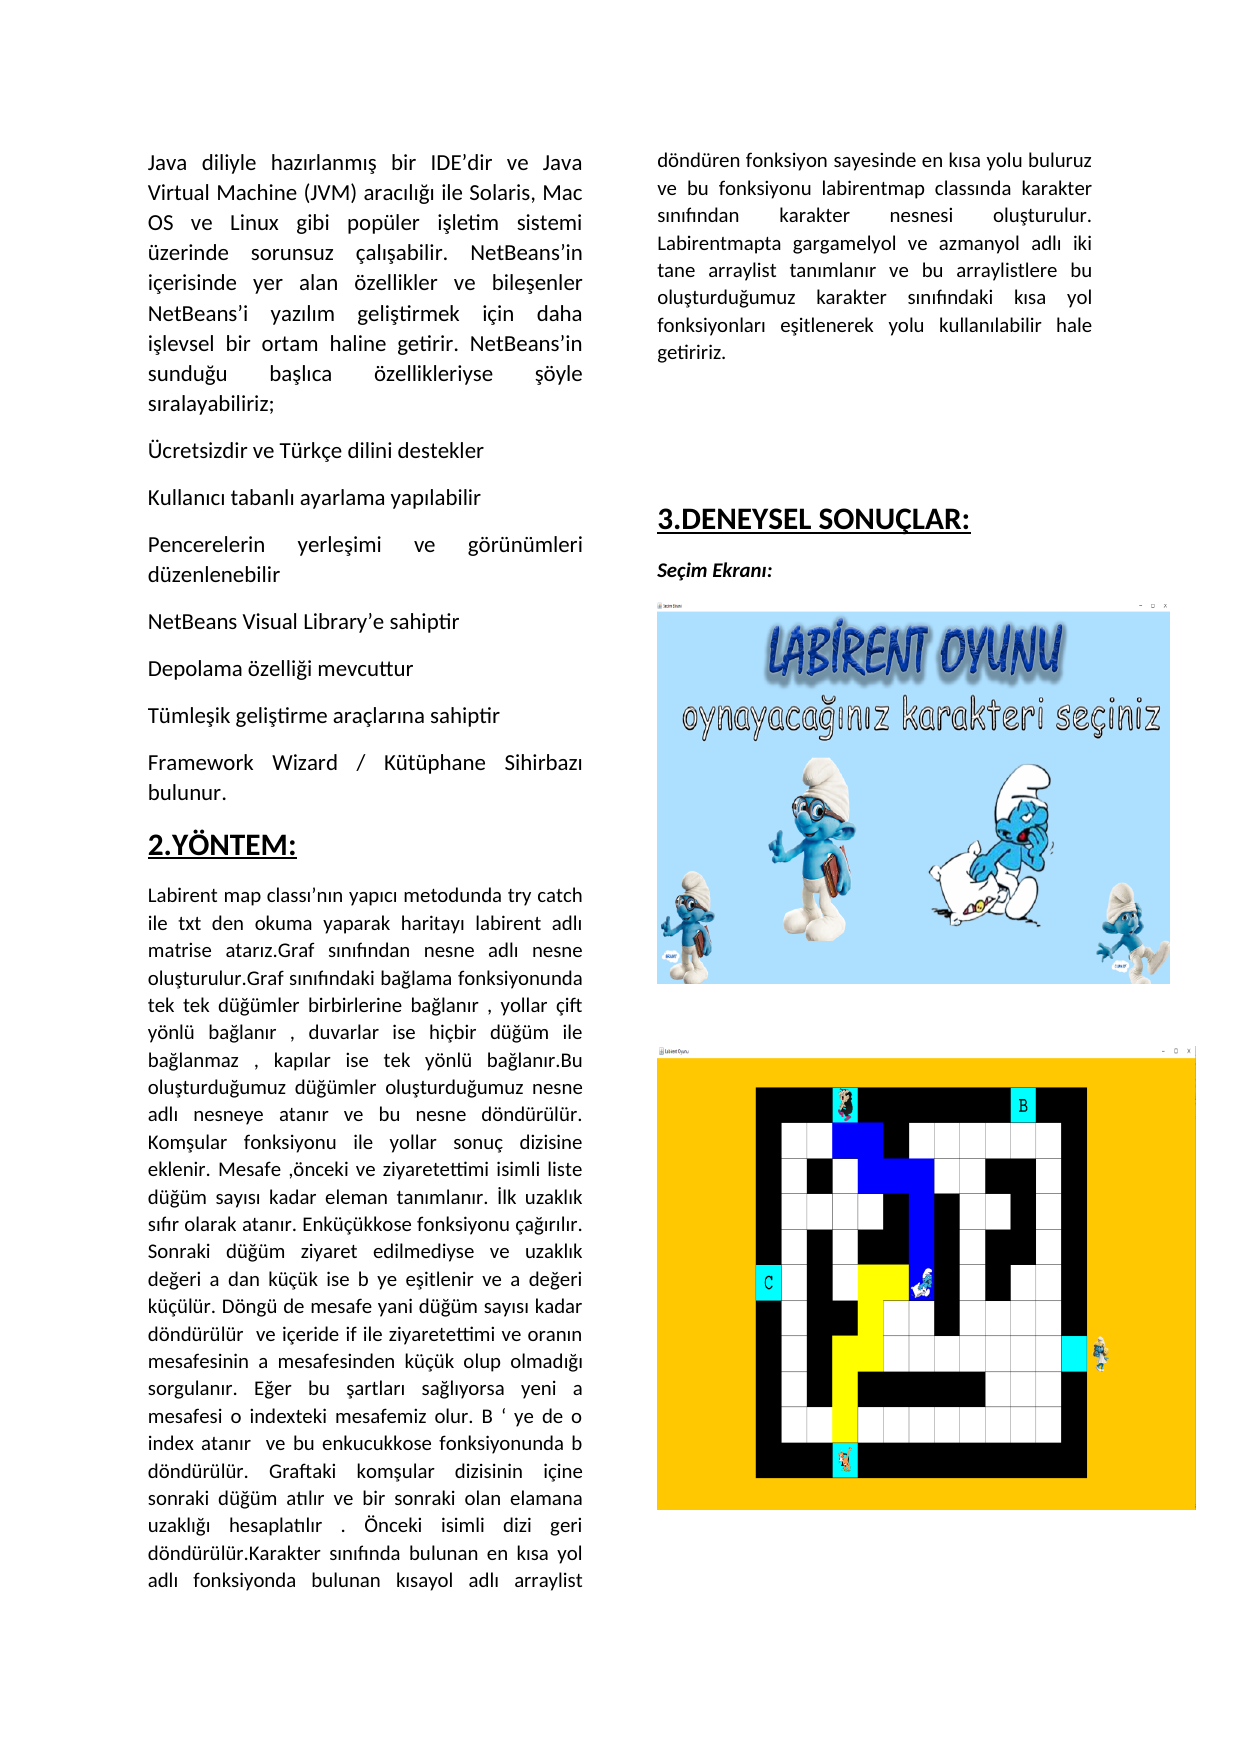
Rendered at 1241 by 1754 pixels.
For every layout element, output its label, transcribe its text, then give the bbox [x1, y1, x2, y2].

text Pencerelerin yerleşimi ve görünümleri düzenlenebilir [148, 530, 583, 588]
text Ücretsizdir ve Türkçe dilini destekler [148, 436, 583, 464]
picture [657, 1046, 1196, 1510]
picture [657, 601, 1170, 984]
text Depolama özelliği mevcuttur [148, 654, 583, 682]
text Tümleşik geliştirme araçlarına sahiptir [148, 701, 583, 729]
text Java diliyle hazırlanmış bir IDE’dir ve Java Virtual Machine (JVM) aracılığı ile Solaris, Mac OS ve Linux gibi popüler işletim sistemi üzerinde sorunsuz çalışabilir. NetBeans’in içerisinde yer alan özellikler ve bileşenler NetBeans’i yazılım geliştirmek için daha işlevsel bir ortam haline getirir. NetBeans’in sunduğu başlıca özellikleriyse şöyle sıralayabiliriz; [148, 148, 583, 417]
text Labirent map classı’nın yapıcı metodunda try catch ile txt den okuma yaparak haritayı labirent adlı matrise atarız.Graf sınıfından nesne adlı nesne oluşturulur.Graf sınıfındaki bağlama fonksiyonunda tek tek düğümler birbirlerine bağlanır , yollar çift yönlü bağlanır , duvarlar ise hiçbir düğüm ile bağlanmaz , kapılar ise tek yönlü bağlanır.Bu oluşturduğumuz düğümler oluşturduğumuz nesne adlı nesneye atanır ve bu nesne döndürülür. Komşular fonksiyonu ile yollar sonuç dizisine eklenir. Mesafe ,önceki ve ziyaretettimi isimli liste düğüm sayısı kadar eleman tanımlanır. İlk uzaklık sıfır olarak atanır. Enküçükkose fonksiyonu çağırılır. Sonraki düğüm ziyaret edilmediyse ve uzaklık değeri a dan küçük ise b ye eşitlenir ve a değeri küçülür. Döngü de mesafe yani düğüm sayısı kadar döndürülür ve içeride if ile ziyaretettimi ve oranın mesafesinin a mesafesinden küçük olup olmadığı sorgulanır. Eğer bu şartları sağlıyorsa yeni a mesafesi o indexteki mesafemiz olur. B ‘ ye de o index atanır ve bu enkucukkose fonksiyonunda b döndürülür. Graftaki komşular dizisinin içine sonraki düğüm atılır ve bir sonraki olan elamana uzaklığı hesaplatılır . Önceki isimli dizi geri döndürülür.Karakter sınıfında bulunan en kısa yol adlı fonksiyonda bulunan kısayol adlı arraylist döndüren fonksiyon sayesinde en kısa yolu buluruz ve bu fonksiyonu labirentmap classında karakter sınıfından karakter nesnesi oluşturulur. Labirentmapta gargamelyol ve azmanyol adlı iki tane arraylist tanımlanır ve bu arraylistlere bu oluşturduğumuz karakter sınıfındaki kısa yol fonksiyonları eşitlenerek yolu kullanılabilir hale getiririz. [148, 882, 583, 1593]
text Seçim Ekranı: [657, 557, 1093, 582]
text 2.YÖNTEM: [148, 825, 583, 863]
text NetBeans Visual Library’e sahiptir [148, 607, 583, 635]
text 3.DENEYSEL SONUÇLAR: [657, 499, 1093, 537]
text Kullanıcı tabanlı ayarlama yapılabilir [148, 483, 583, 511]
text Framework Wizard / Kütüphane Sihirbazı bulunur. [148, 748, 583, 806]
